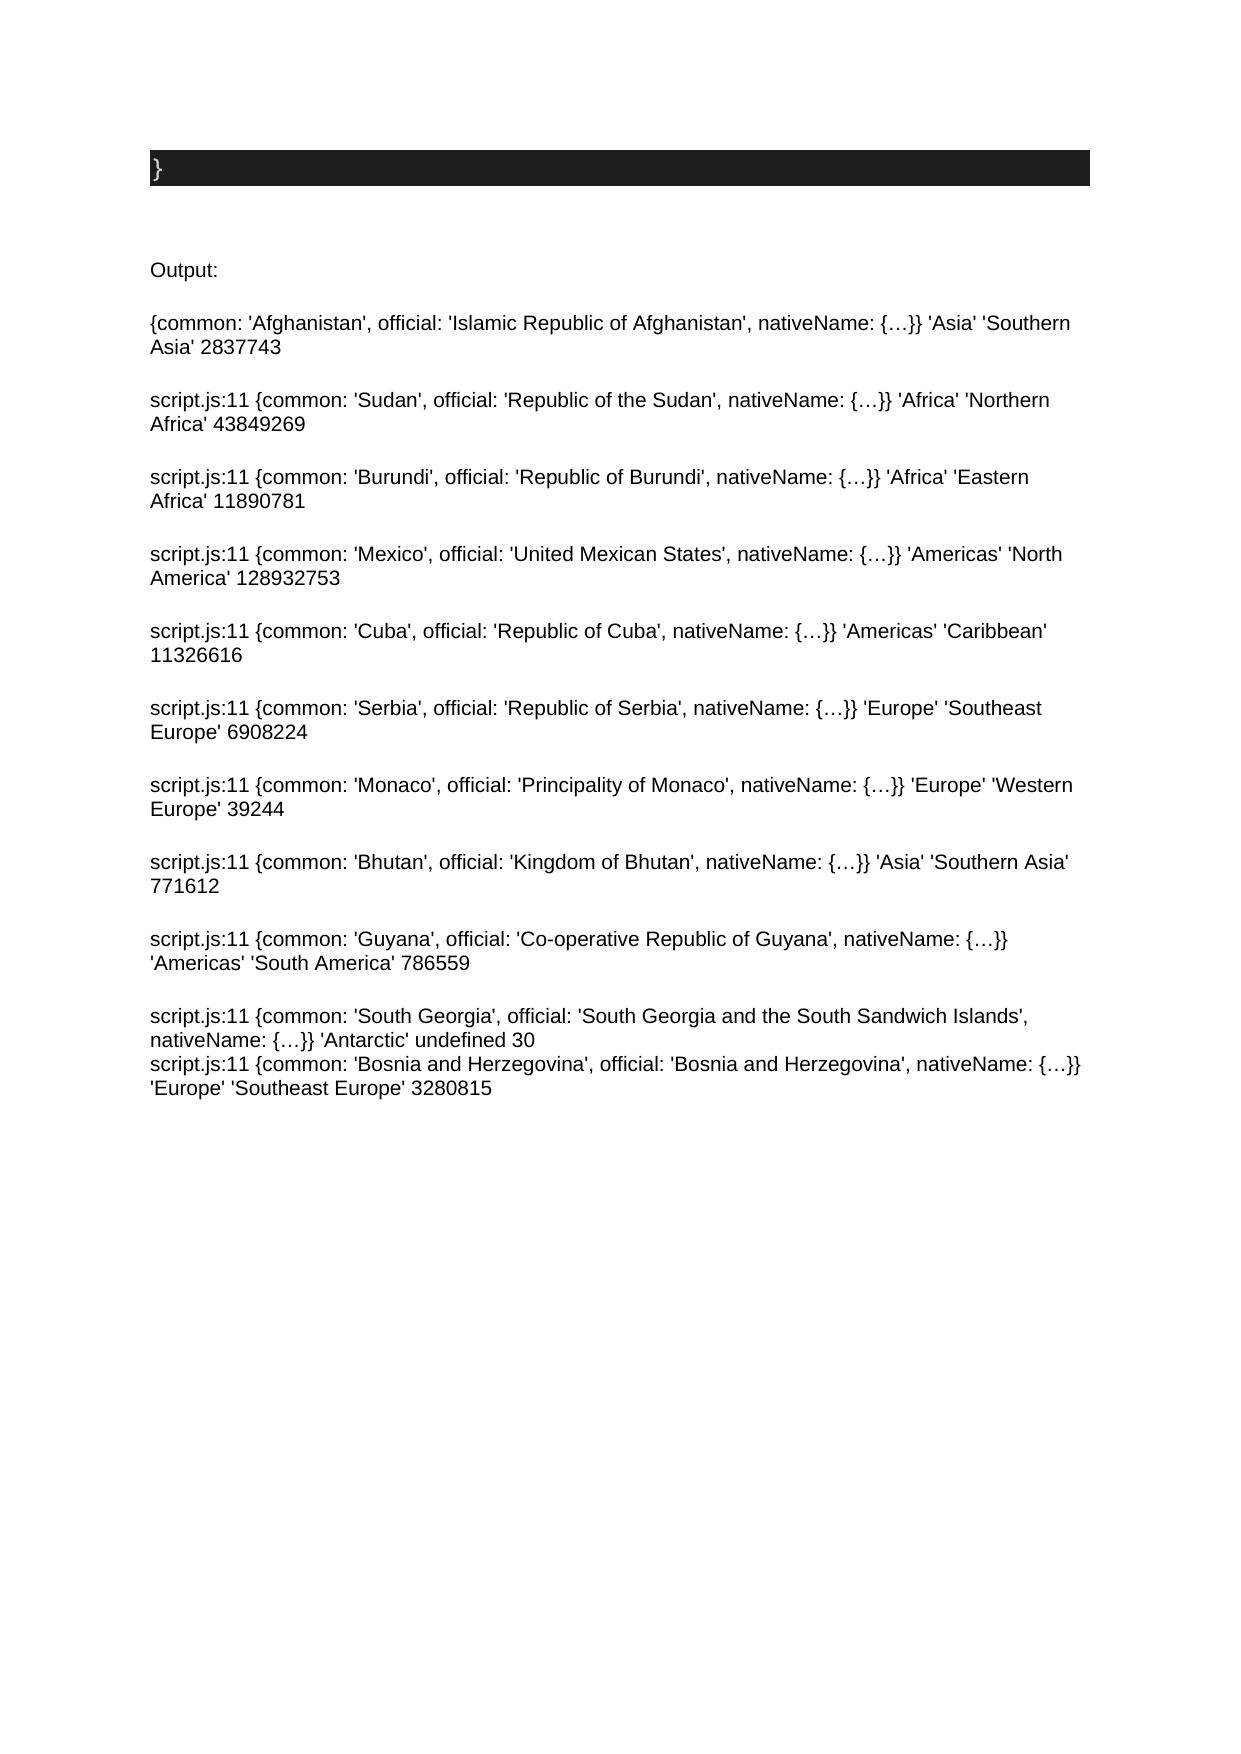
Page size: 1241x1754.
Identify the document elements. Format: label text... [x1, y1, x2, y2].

text script.js:11 {common: 'Bosnia and Herzegovina', official: 'Bosnia and Herzegovina', nativeName: {…}} 'Europe' 'Southeast Europe' 3280815 [150, 1052, 1090, 1100]
text script.js:11 {common: 'Guyana', official: 'Co-operative Republic of Guyana', nativeName: {…}} 'Americas' 'South America' 786559 [150, 927, 1090, 975]
text script.js:11 {common: 'Serbia', official: 'Republic of Serbia', nativeName: {…}} 'Europe' 'Southeast Europe' 6908224 [150, 696, 1090, 744]
text script.js:11 {common: 'Monaco', official: 'Principality of Monaco', nativeName: {…}} 'Europe' 'Western Europe' 39244 [150, 773, 1090, 821]
text script.js:11 {common: 'Mexico', official: 'United Mexican States', nativeName: {…}} 'Americas' 'North America' 128932753 [150, 542, 1090, 590]
text script.js:11 {common: 'South Georgia', official: 'South Georgia and the South Sandwich Islands', nativeName: {…}} 'Antarctic' undefined 30 [150, 1004, 1090, 1052]
text {common: 'Afghanistan', official: 'Islamic Republic of Afghanistan', nativeName: {…}} 'Asia' 'Southern Asia' 2837743 [150, 311, 1090, 358]
text Output: [150, 257, 1090, 281]
text script.js:11 {common: 'Burundi', official: 'Republic of Burundi', nativeName: {…}} 'Africa' 'Eastern Africa' 11890781 [150, 465, 1090, 513]
text } [150, 150, 1090, 186]
text script.js:11 {common: 'Bhutan', official: 'Kingdom of Bhutan', nativeName: {…}} 'Asia' 'Southern Asia' 771612 [150, 850, 1090, 898]
text script.js:11 {common: 'Cuba', official: 'Republic of Cuba', nativeName: {…}} 'Americas' 'Caribbean' 11326616 [150, 619, 1090, 667]
text script.js:11 {common: 'Sudan', official: 'Republic of the Sudan', nativeName: {…}} 'Africa' 'Northern Africa' 43849269 [150, 388, 1090, 436]
